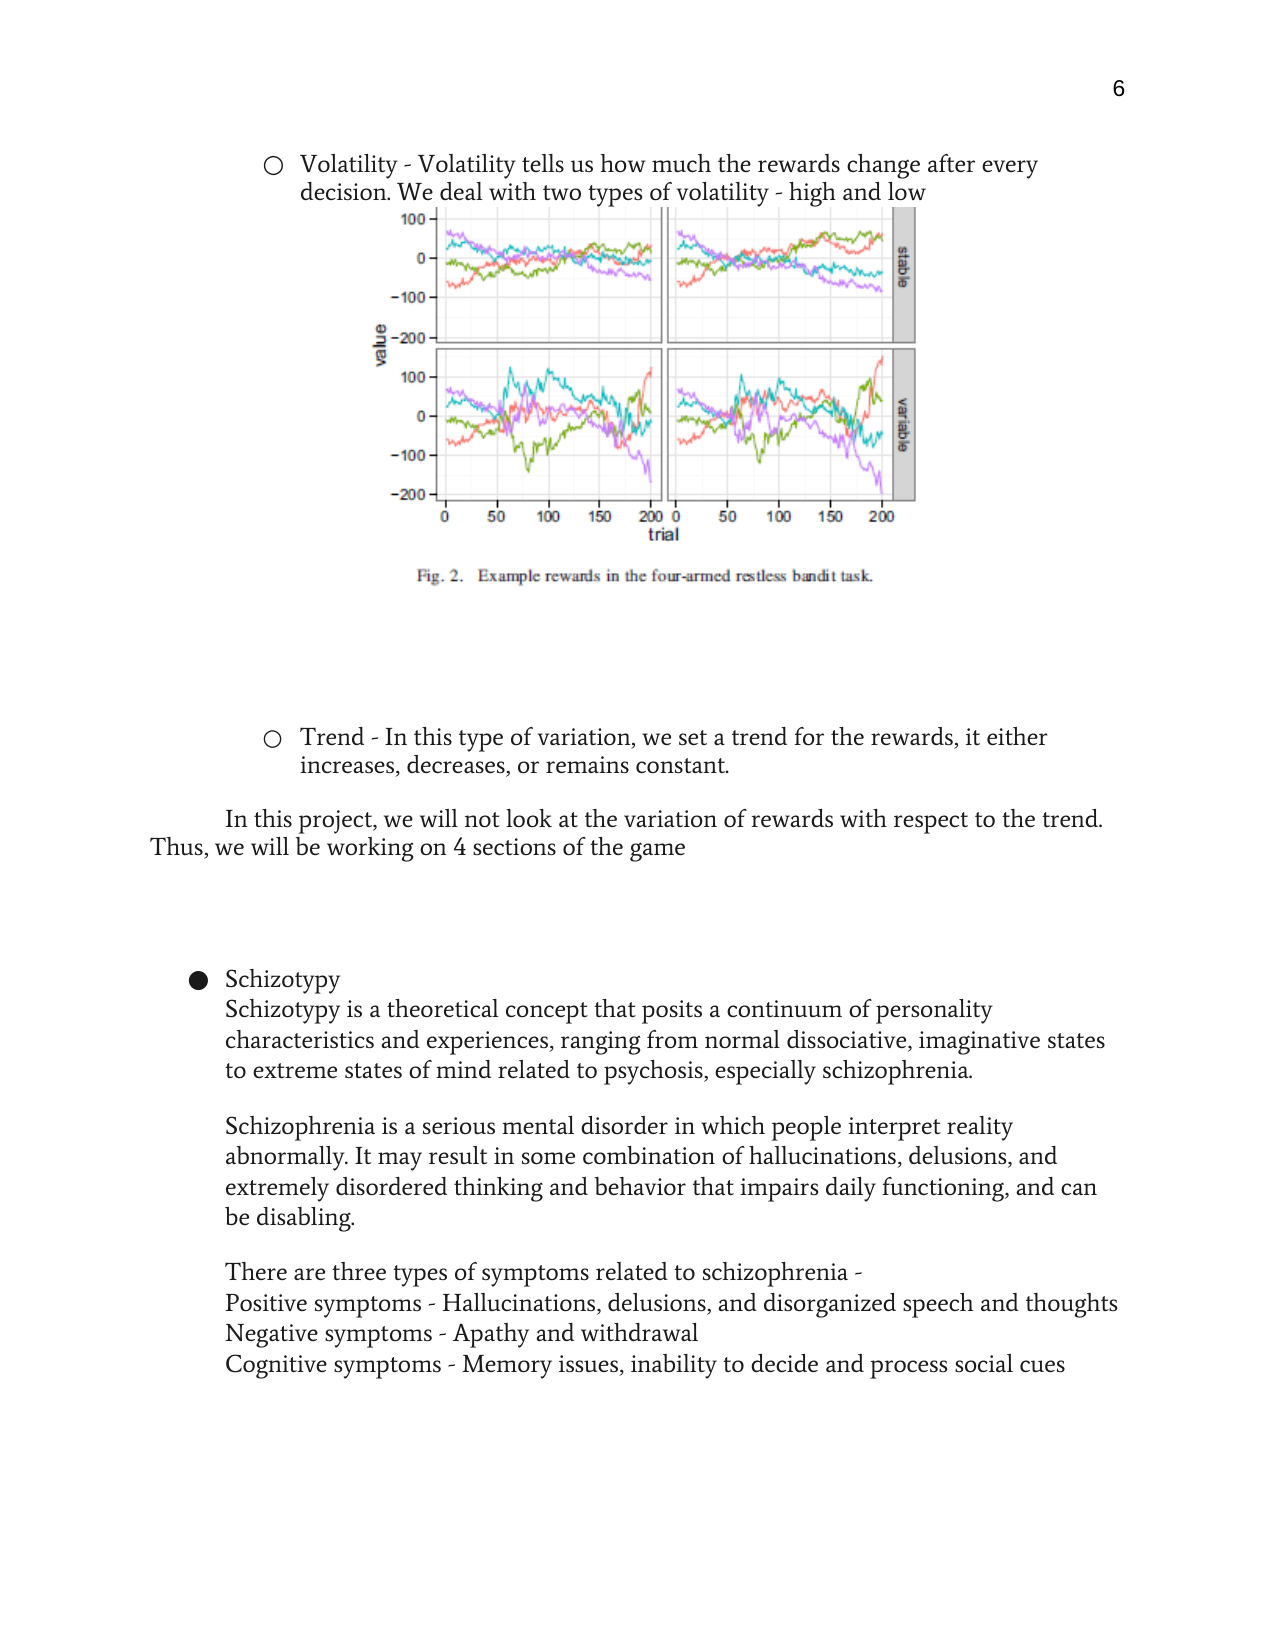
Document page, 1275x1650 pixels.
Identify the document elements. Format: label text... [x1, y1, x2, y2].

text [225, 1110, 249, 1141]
text Schizophrenia is a serious mental disorder in which people interpret reality abnormally. It may result in some combination of hallucinations, delusions, and extremely disordered thinking and behavior that impairs daily functioning, and can be disabling. [355, 1110, 1125, 1232]
list Schizotypy Schizotypy is a theoretical concept that posits a continuum of personality characteristics and experiences, ranging from normal dissociative, imaginative states to extreme states of mind related to psychosis, especially schizophrenia. [187, 964, 1125, 1085]
picture [300, 207, 1013, 605]
list Trend - In this type of variation, we set a trend for the rewards, it either increases, decreases, or remains constant. [262, 723, 1125, 780]
list Volatility - Volatility tells us how much the rewards change after every decision. We deal with two types of volatility - high and low [262, 150, 1125, 207]
text There are three types of symptoms related to schizophrenia - Positive symptoms - Hallucinations, delusions, and disorganized speech and thoughts Negative symptoms - Apathy and withdrawal Cognitive symptoms - Memory issues, inability to decide and process social cues [150, 1257, 1125, 1379]
text In this project, we will not look at the variation of rewards with respect to the trend. Thus, we will be working on 4 sections of the game [150, 805, 1125, 862]
